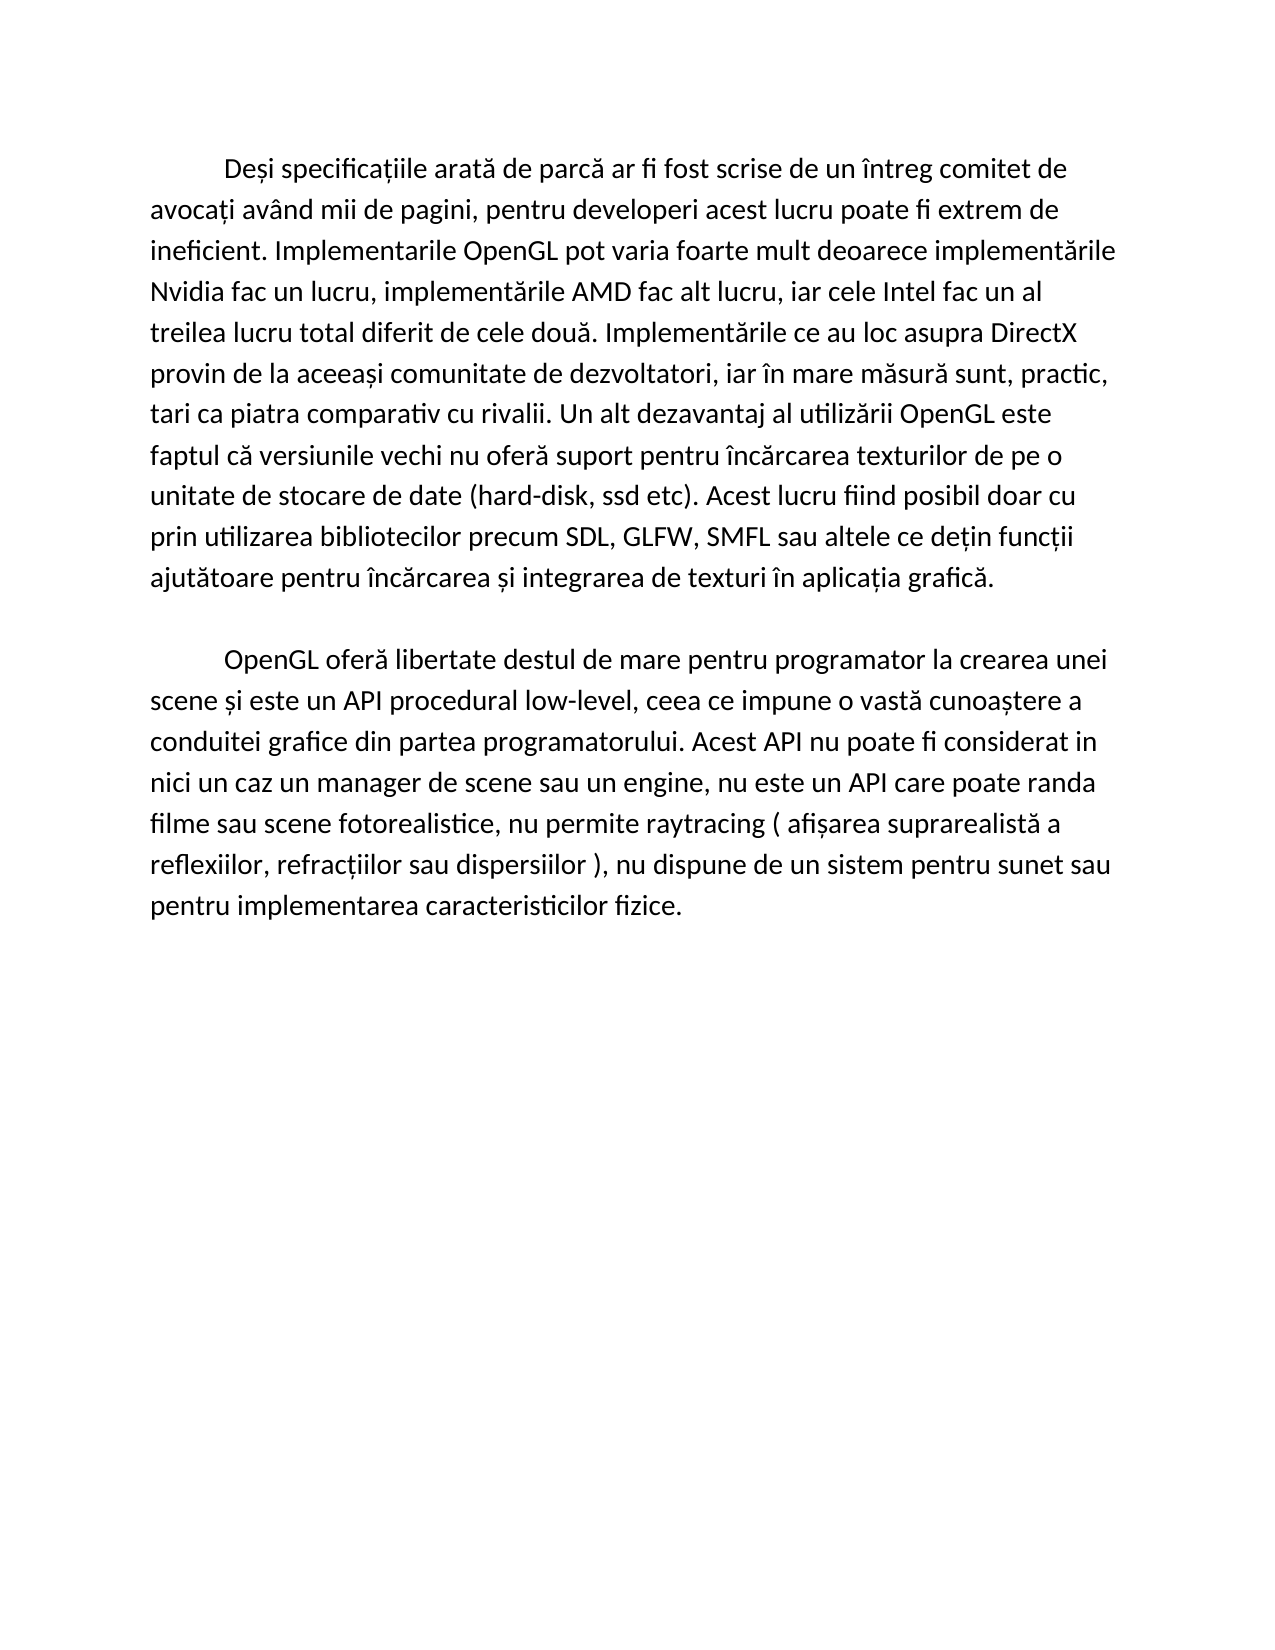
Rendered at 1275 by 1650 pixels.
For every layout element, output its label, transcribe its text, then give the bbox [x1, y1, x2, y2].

text nici un caz un manager de scene sau un engine, nu este un API care poate randa [150, 764, 1125, 800]
text filme sau scene fotorealistice, nu permite raytracing ( afișarea suprarealistă a [150, 805, 1125, 841]
text conduitei grafice din partea programatorului. Acest API nu poate fi considerat in [150, 723, 1125, 759]
text OpenGL oferă libertate destul de mare pentru programator la crearea unei [150, 641, 1125, 677]
text prin utilizarea bibliotecilor precum SDL, GLFW, SMFL sau altele ce dețin funcții [150, 518, 1125, 554]
text tari ca piatra comparativ cu rivalii. Un alt dezavantaj al utilizării OpenGL este [150, 396, 1125, 431]
text scene și este un API procedural low-level, ceea ce impune o vastă cunoaștere a [150, 682, 1125, 718]
text treilea lucru total diferit de cele două. Implementările ce au loc asupra DirectX [150, 314, 1125, 349]
text Deși specificațiile arată de parcă ar fi fost scrise de un întreg comitet de [150, 150, 1125, 186]
text ineficient. Implementarile OpenGL pot varia foarte mult deoarece implementările [150, 232, 1125, 267]
text ajutătoare pentru încărcarea și integrarea de texturi în aplicația grafică. [150, 559, 1125, 595]
text reflexiilor, refracțiilor sau dispersiilor ), nu dispune de un sistem pentru sunet sau [150, 846, 1125, 882]
text avocați având mii de pagini, pentru developeri acest lucru poate fi extrem de [150, 191, 1125, 227]
text faptul că versiunile vechi nu oferă suport pentru încărcarea texturilor de pe o [150, 437, 1125, 472]
text pentru implementarea caracteristicilor fizice. [150, 887, 1125, 922]
text provin de la aceeași comunitate de dezvoltatori, iar în mare măsură sunt, practic, [150, 355, 1125, 390]
text Nvidia fac un lucru, implementările AMD fac alt lucru, iar cele Intel fac un al [150, 273, 1125, 308]
text unitate de stocare de date (hard-disk, ssd etc). Acest lucru fiind posibil doar cu [150, 477, 1125, 513]
